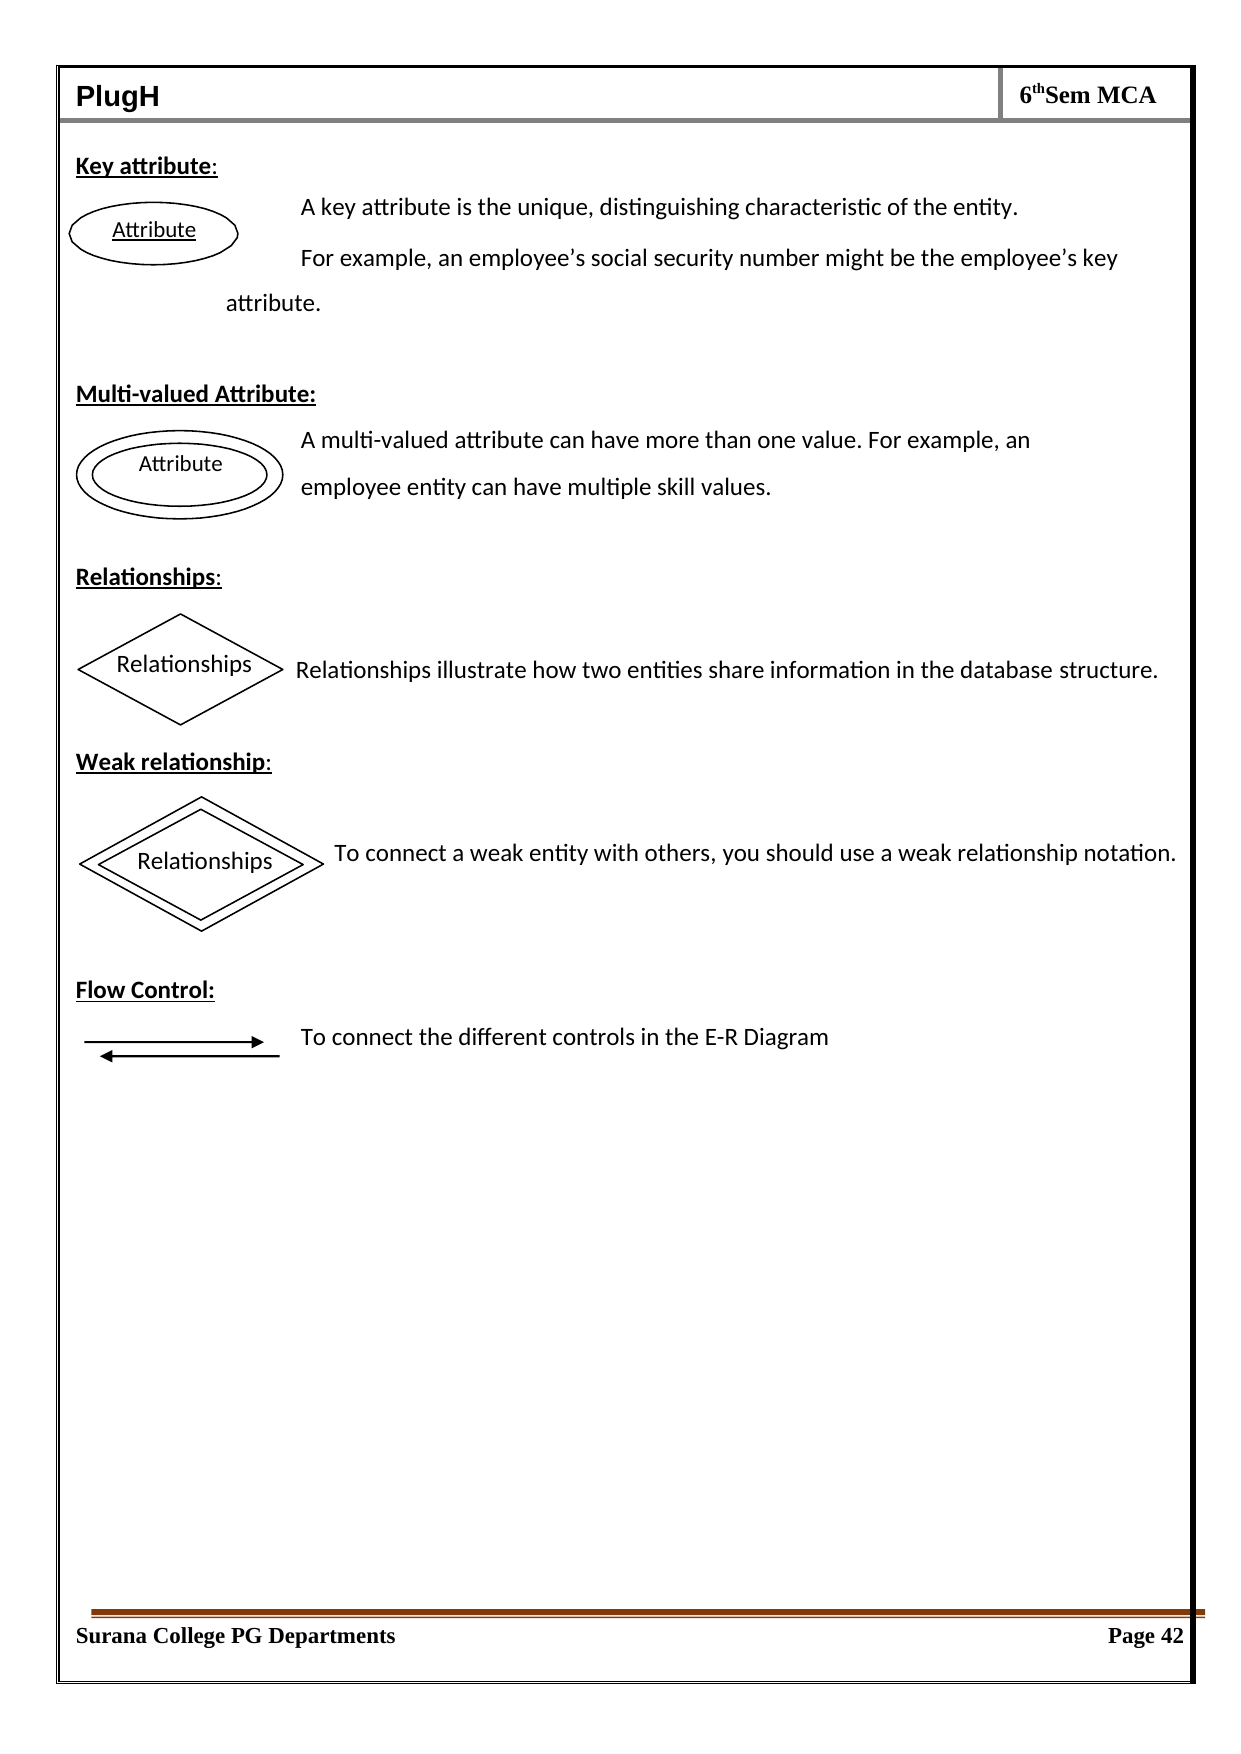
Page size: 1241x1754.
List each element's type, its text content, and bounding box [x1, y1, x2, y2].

table_header PlugH [60, 68, 998, 118]
table_header 6thSem MCA [1003, 68, 1190, 118]
table_cell Key attribute: A key attribute is the unique, distinguishing characteristic of the entity. Attribute For example, an employee’s social security number might be the employee’s key attribute. Multi-valued Attribute: A multi-valued attribute can have more than one value. For example, an Attribute employee entity can have multiple skill values. Relationships: Relationships Relationships illustrate how two entities share information in the database structure. Weak relationship: Relationships To connect a weak entity with others, you should use a weak relationship notation. Flow Control: To connect the different controls in the E-R Diagram Surana College PG Departments Page 42 [60, 123, 1190, 1681]
